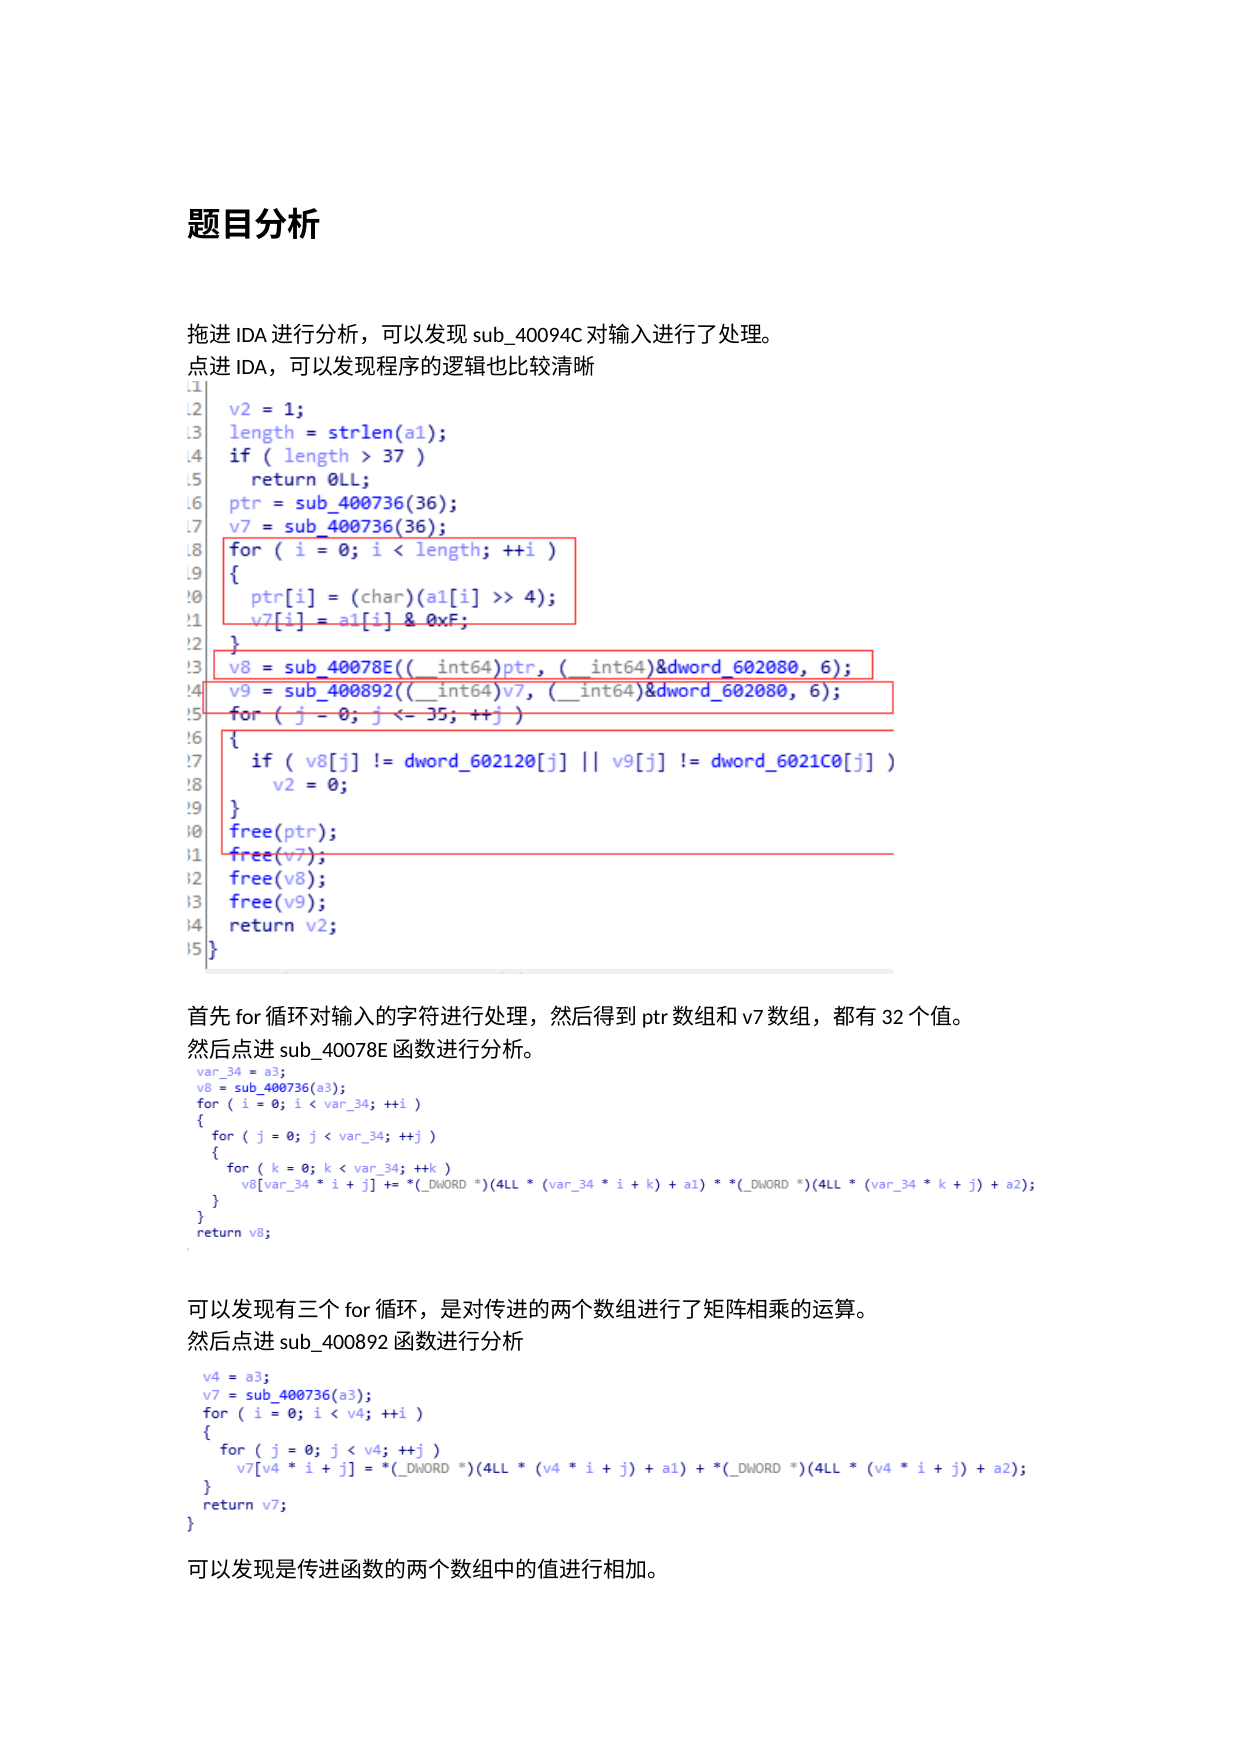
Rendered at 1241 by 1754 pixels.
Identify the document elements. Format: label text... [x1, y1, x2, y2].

picture [187, 1356, 1053, 1545]
text 首先for循环对输入的字符进行处理，然后得到ptr数组和v7数组，都有32个值。 [187, 999, 1053, 1031]
text 然后点进sub_40078E函数进行分析。 [187, 1031, 1053, 1063]
text 拖进IDA进行分析，可以发现sub_40094C对输入进行了处理。 [187, 316, 1053, 349]
text 可以发现是传进函数的两个数组中的值进行相加。 [187, 1551, 1053, 1584]
picture [187, 381, 894, 974]
subtitle 题目分析 [187, 189, 1053, 254]
text 可以发现有三个for循环，是对传进的两个数组进行了矩阵相乘的运算。 [187, 1291, 1053, 1324]
picture [187, 1063, 1053, 1269]
text 然后点进sub_400892函数进行分析 [187, 1324, 1053, 1356]
text 点进IDA，可以发现程序的逻辑也比较清晰 [187, 349, 1053, 381]
